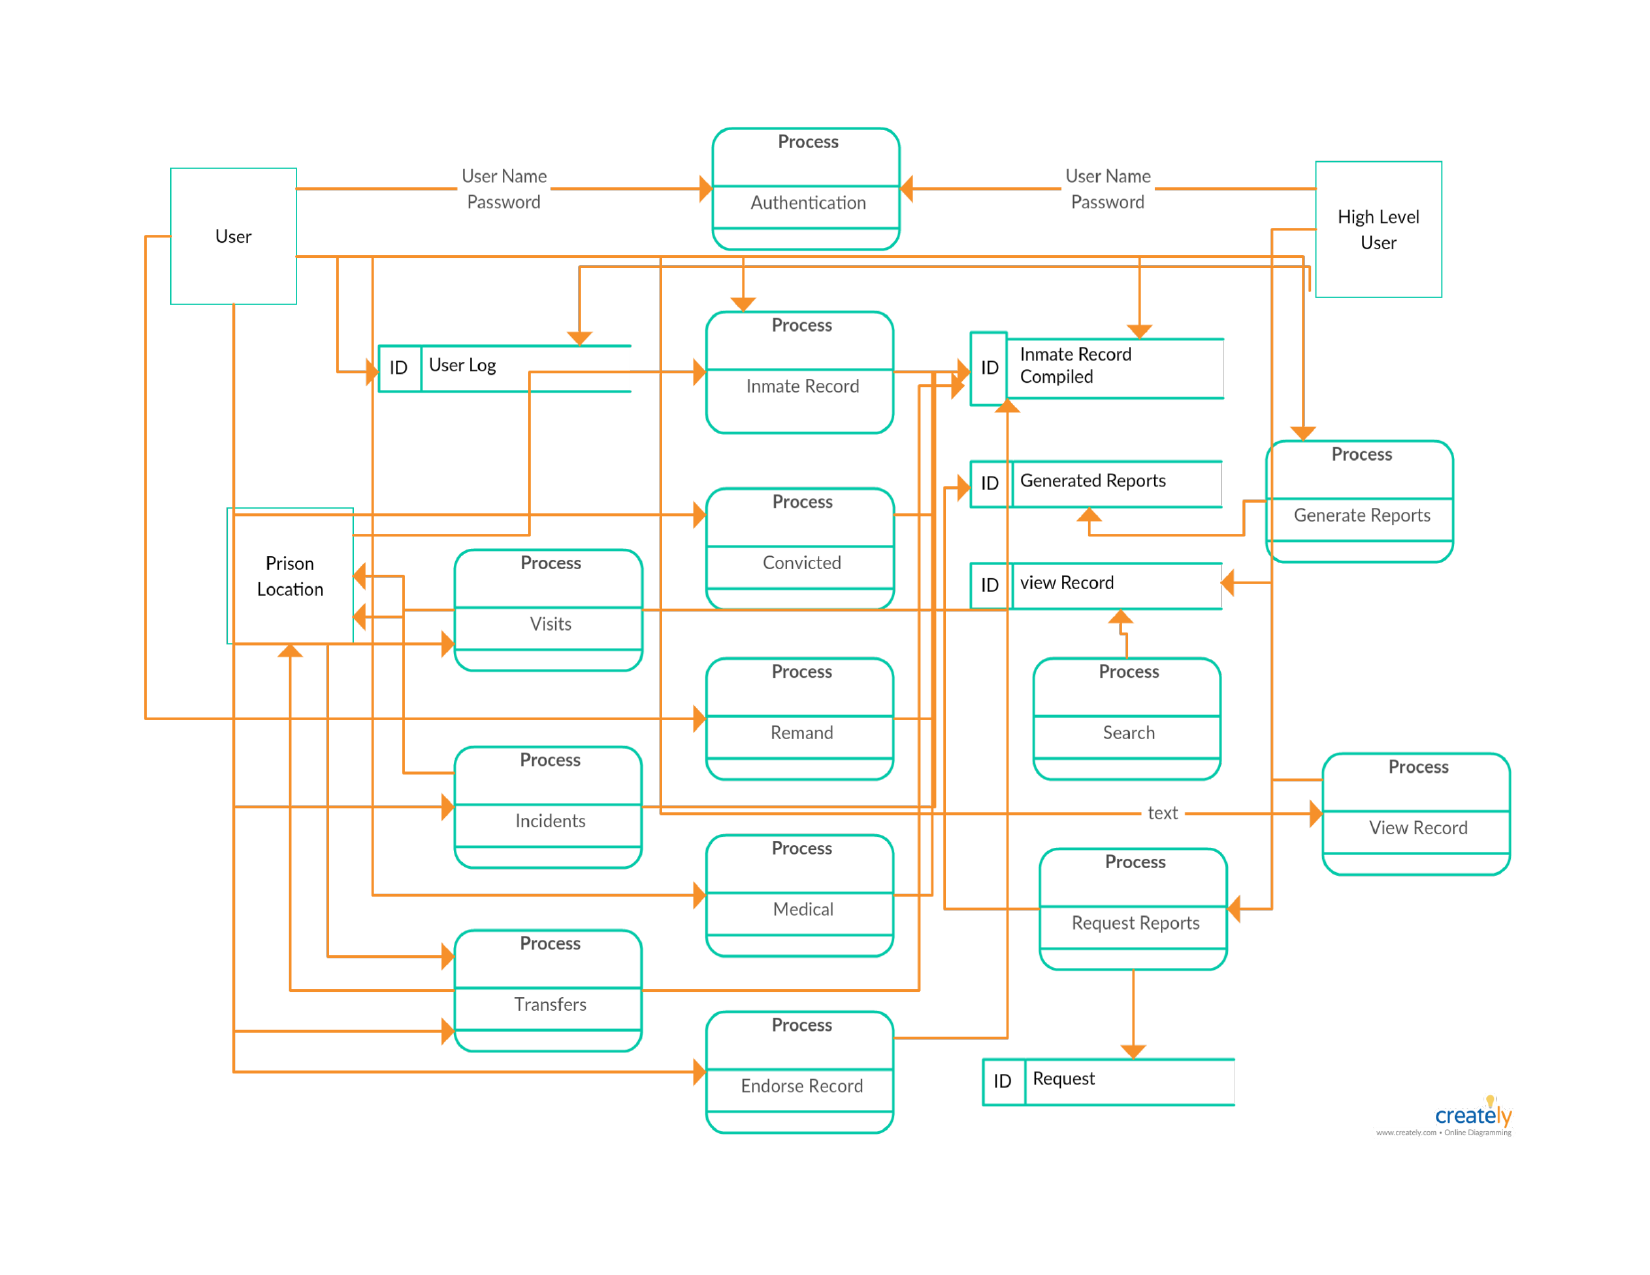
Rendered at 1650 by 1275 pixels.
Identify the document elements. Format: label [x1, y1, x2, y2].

picture [137, 117, 1520, 1143]
